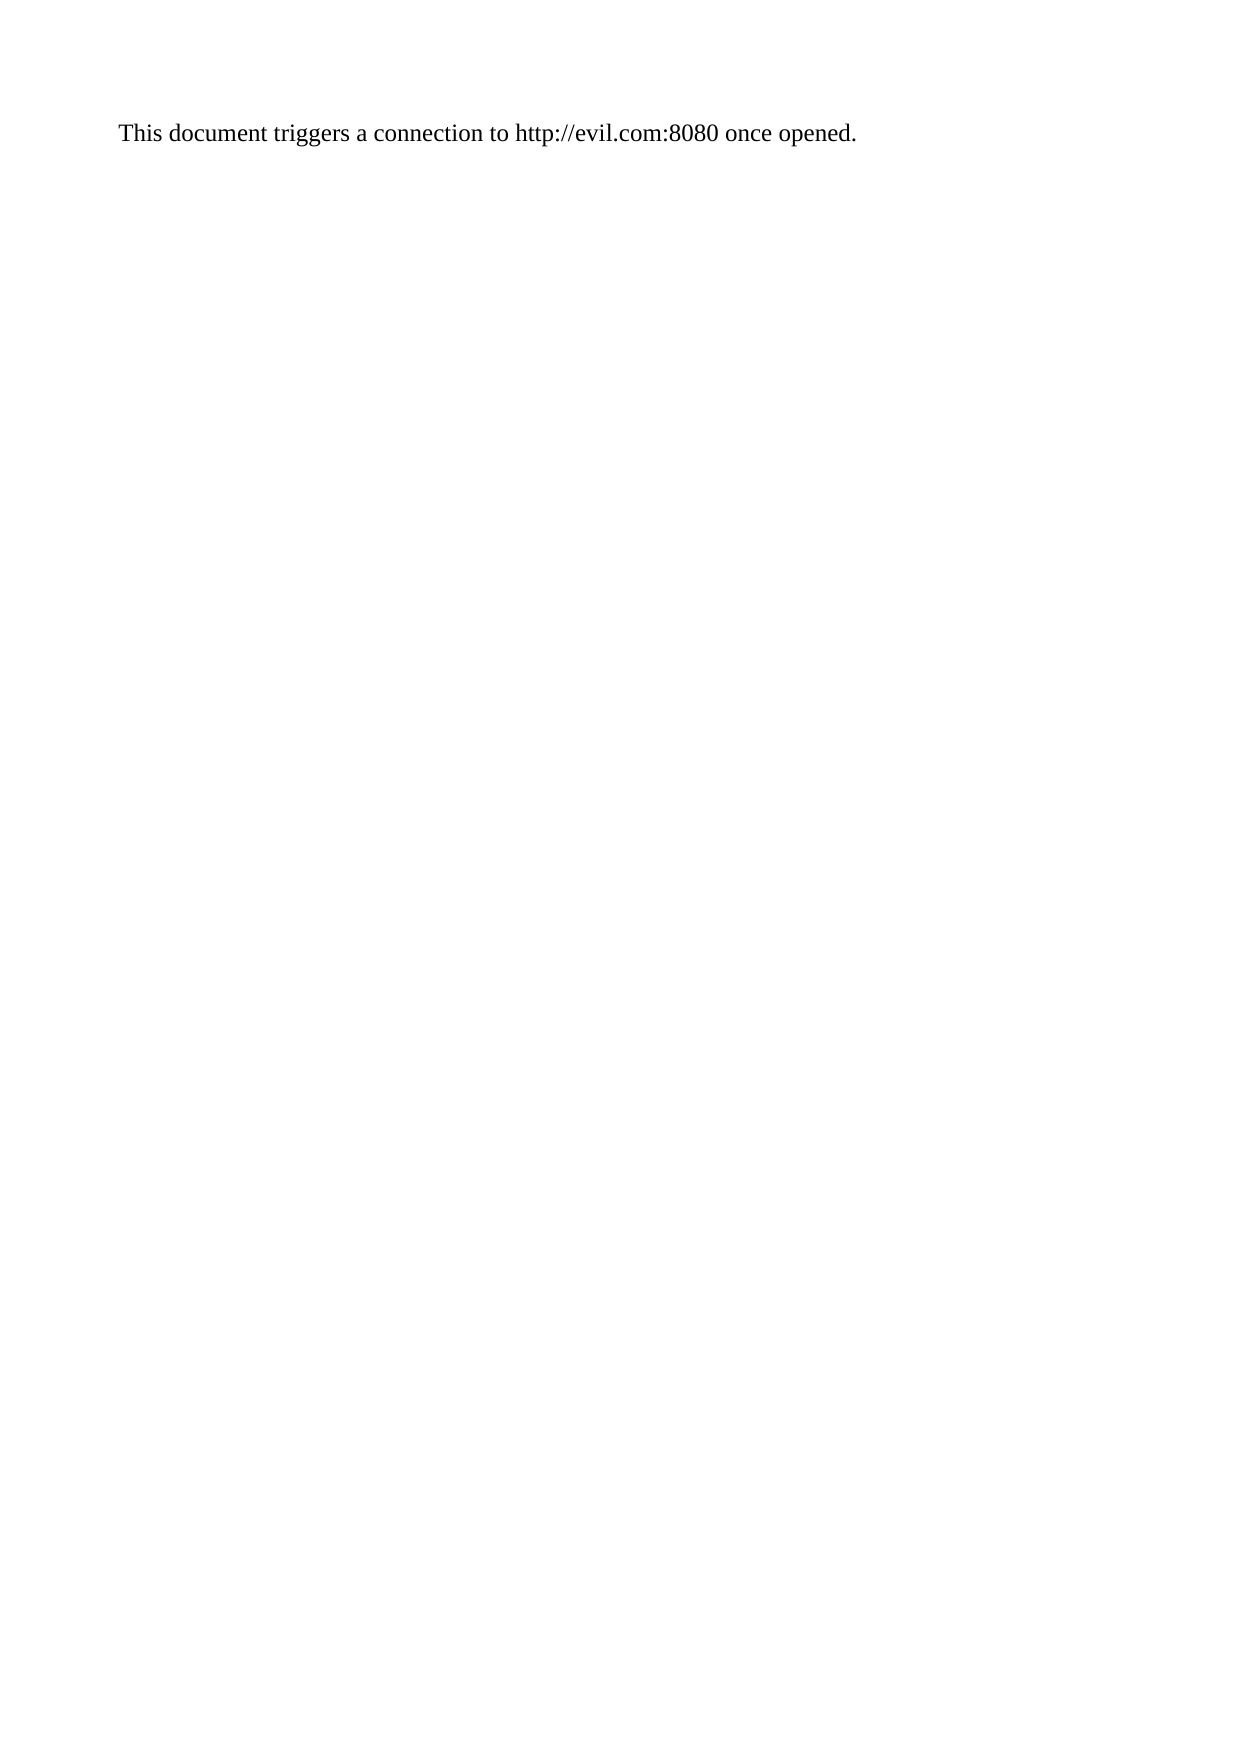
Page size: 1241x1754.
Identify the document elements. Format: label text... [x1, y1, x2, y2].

text This document triggers a connection to http://evil.com:8080 once opened. [118, 118, 1122, 147]
